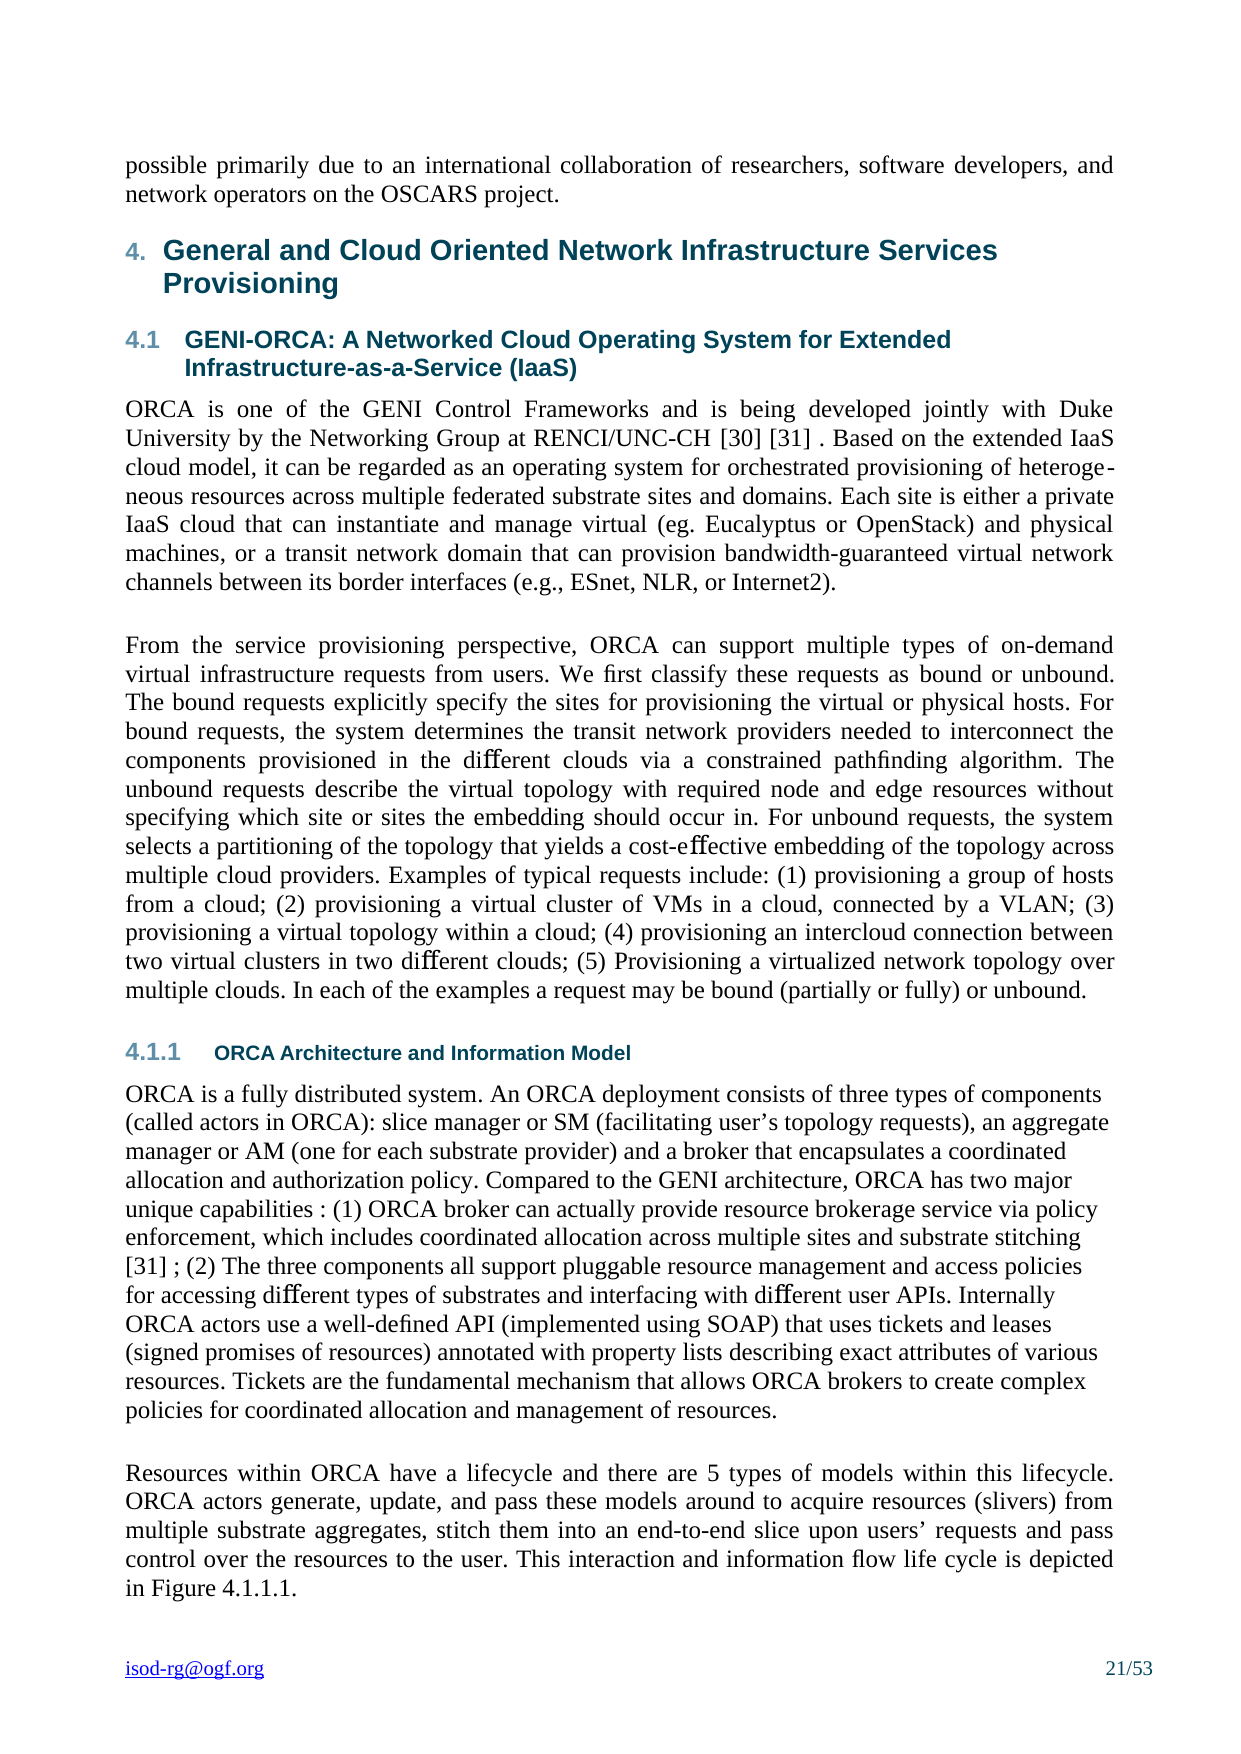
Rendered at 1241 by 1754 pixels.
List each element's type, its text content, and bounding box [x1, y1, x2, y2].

text ORCA is one of the GENI Control Frameworks and is being developed jointly with Duke University by the Networking Group at RENCI/UNC-CH [30] [31] . Based on the extended IaaS cloud model, it can be regarded as an operating system for orchestrated provisioning of heterogeneous resources across multiple federated substrate sites and domains. Each site is either a private IaaS cloud that can instantiate and manage virtual (eg. Eucalyptus or OpenStack) and physical machines, or a transit network domain that can provision bandwidth-guaranteed virtual network channels between its border interfaces (e.g., ESnet, NLR, or Internet2). [125, 394, 1115, 596]
text Resources within ORCA have a lifecycle and there are 5 types of models within this lifecycle. ORCA actors generate, update, and pass these models around to acquire resources (slivers) from multiple substrate aggregates, stitch them into an end-to-end slice upon users’ requests and pass control over the resources to the user. This interaction and information ﬂow life cycle is depicted in Figure 4.1.1.1. [125, 1458, 1115, 1601]
text ORCA is a fully distributed system. An ORCA deployment consists of three types of components (called actors in ORCA): slice manager or SM (facilitating user’s topology requests), an aggregate manager or AM (one for each substrate provider) and a broker that encapsulates a coordinated allocation and authorization policy. Compared to the GENI architecture, ORCA has two major unique capabilities : (1) ORCA broker can actually provide resource brokerage service via policy enforcement, which includes coordinated allocation across multiple sites and substrate stitching [31] ; (2) The three components all support pluggable resource management and access policies for accessing diﬀerent types of substrates and interfacing with diﬀerent user APIs. Internally ORCA actors use a well-deﬁned API (implemented using SOAP) that uses tickets and leases (signed promises of resources) annotated with property lists describing exact attributes of various resources. Tickets are the fundamental mechanism that allows ORCA brokers to create complex policies for coordinated allocation and management of resources. [125, 1079, 1115, 1424]
subtitle ORCA Architecture and Information Model [125, 1029, 1115, 1066]
picture [1126, 1661, 1132, 1675]
subtitle General and Cloud Oriented Network Infrastructure Services Provisioning [125, 232, 1115, 299]
subtitle GENI-ORCA: A Networked Cloud Operating System for Extended Infrastructure-as-a-Service (IaaS) [125, 324, 1115, 382]
text From the service provisioning perspective, ORCA can support multiple types of on-demand virtual infrastructure requests from users. We ﬁrst classify these requests as bound or unbound. The bound requests explicitly specify the sites for provisioning the virtual or physical hosts. For bound requests, the system determines the transit network providers needed to interconnect the components provisioned in the diﬀerent clouds via a constrained pathﬁnding algorithm. The unbound requests describe the virtual topology with required node and edge resources without specifying which site or sites the embedding should occur in. For unbound requests, the system selects a partitioning of the topology that yields a cost-eﬀective embedding of the topology across multiple cloud providers. Examples of typical requests include: (1) provisioning a group of hosts from a cloud; (2) provisioning a virtual cluster of VMs in a cloud, connected by a VLAN; (3) provisioning a virtual topology within a cloud; (4) provisioning an intercloud connection between two virtual clusters in two diﬀerent clouds; (5) Provisioning a virtualized network topology over multiple clouds. In each of the examples a request may be bound (partially or fully) or unbound. [125, 630, 1115, 1004]
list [125, 150, 1115, 207]
